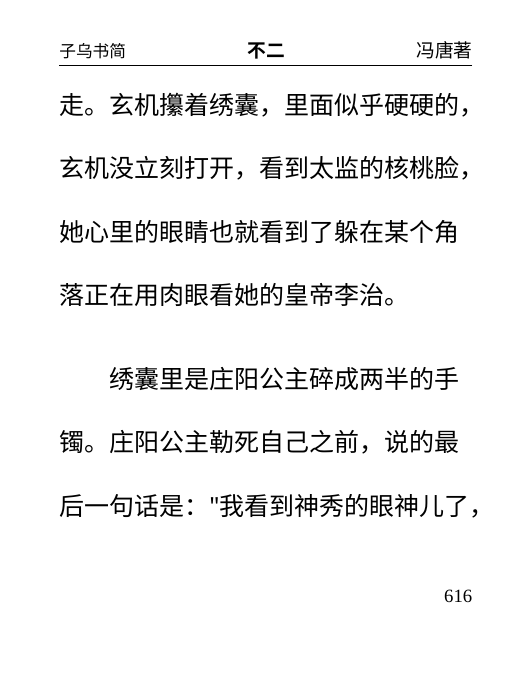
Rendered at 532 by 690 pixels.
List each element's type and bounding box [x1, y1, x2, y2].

text [59, 72, 472, 326]
text [59, 346, 472, 536]
